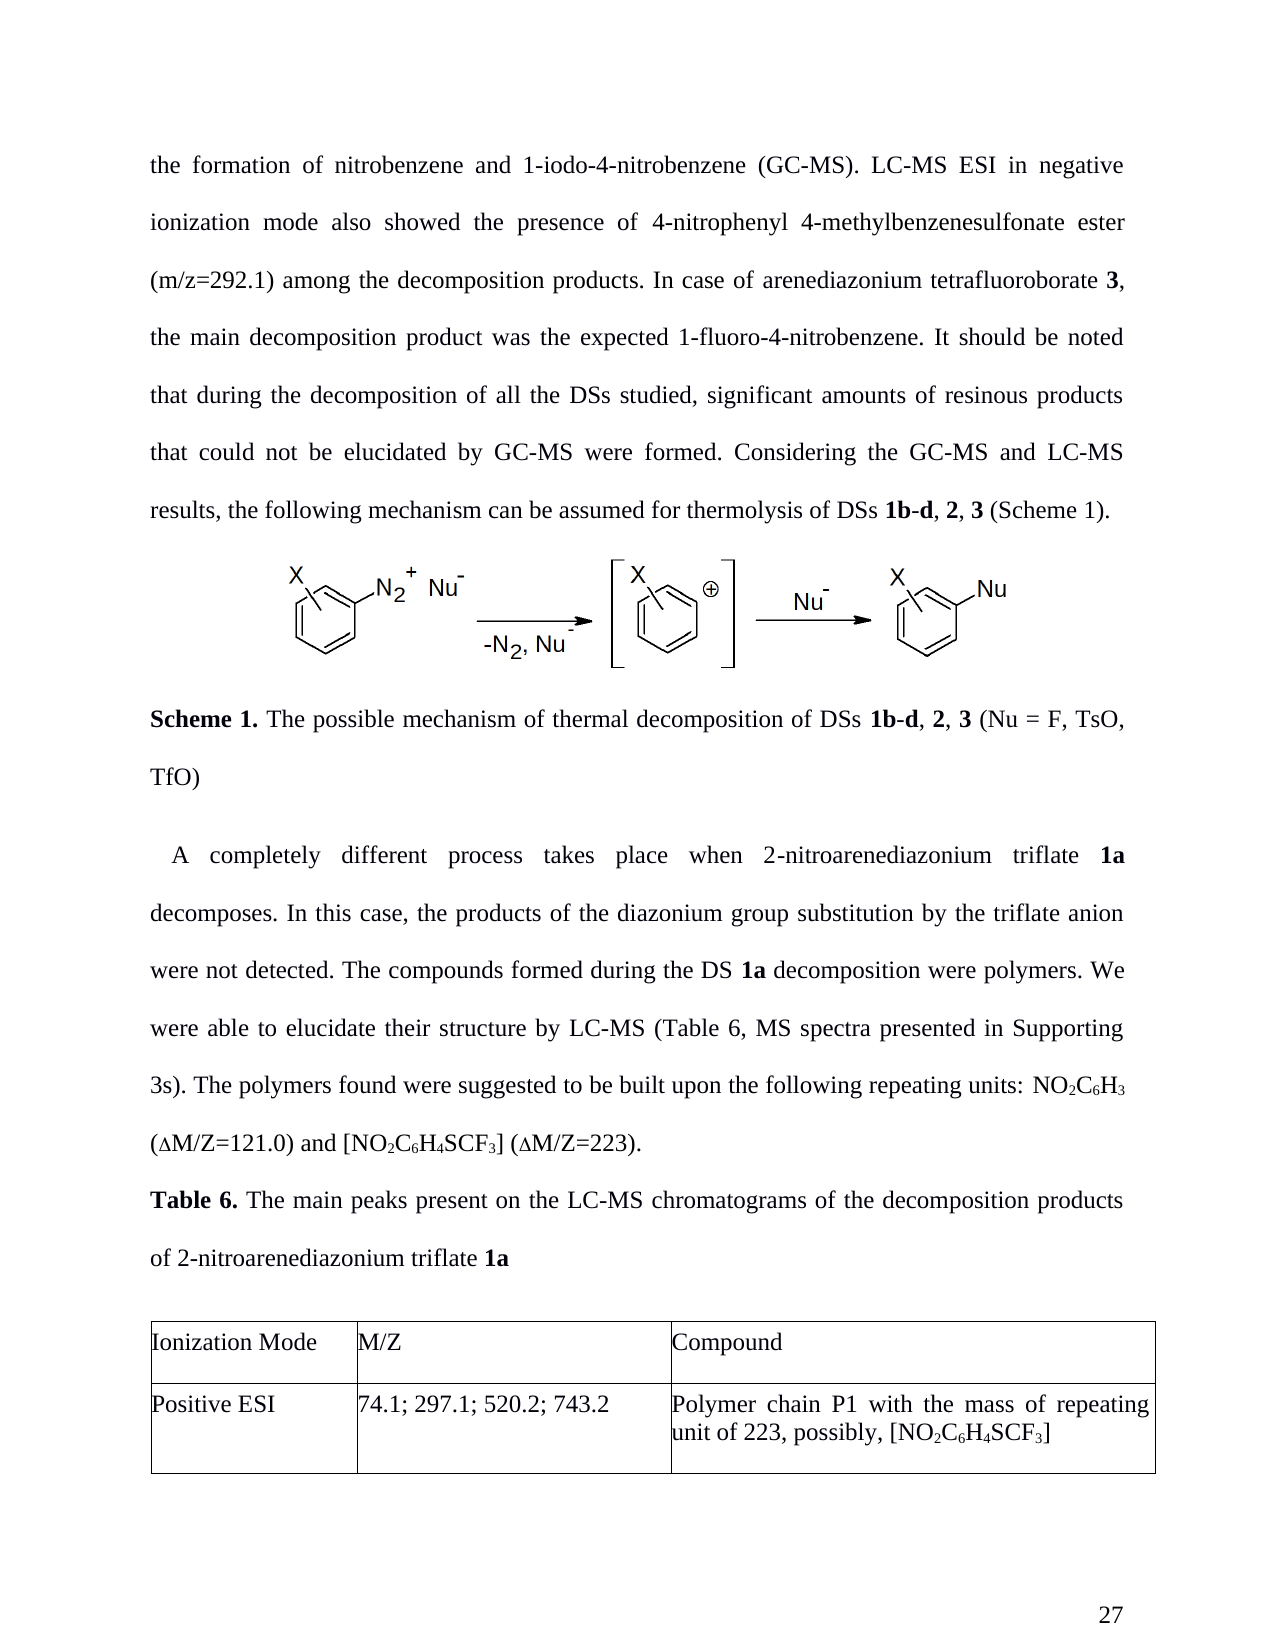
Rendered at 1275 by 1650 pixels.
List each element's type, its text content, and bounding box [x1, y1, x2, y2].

title Scheme 1. The possible mechanism of thermal decomposition of DSs 1b-d, 2, 3 (Nu = F, TsO, TfO) [150, 704, 1125, 791]
table_header Ionization Mode [152, 1322, 357, 1382]
title Table 6. The main peaks present on the LC-MS chromatograms of the decomposition products of 2-nitroarenediazonium triflate 1a [150, 1185, 1125, 1271]
table_header M/Z [358, 1322, 671, 1382]
table_header Compound [672, 1322, 1155, 1382]
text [150, 150, 1125, 524]
picture [283, 552, 1013, 676]
table_cell Polymer chain P1 with the mass of repeating unit of 223, possibly, [NO2C6H4SCF3] [672, 1384, 1155, 1473]
table_cell Positive ESI [152, 1384, 357, 1473]
text A completely different process takes place when 2-nitroarenediazonium triflate 1a decomposes. In this case, the products of the diazonium group substitution by the triflate anion were not detected. The compounds formed during the DS 1a decomposition were polymers. We were able to elucidate their structure by LC-MS (Table 6, MS spectra presented in Supporting 3s). The polymers found were suggested to be built upon the following repeating units: NO2C6H3 (M/Z=121.0) and [NO2C6H4SCF3] (M/Z=223). [150, 840, 1125, 1156]
table_cell 74.1; 297.1; 520.2; 743.2 [358, 1384, 671, 1473]
